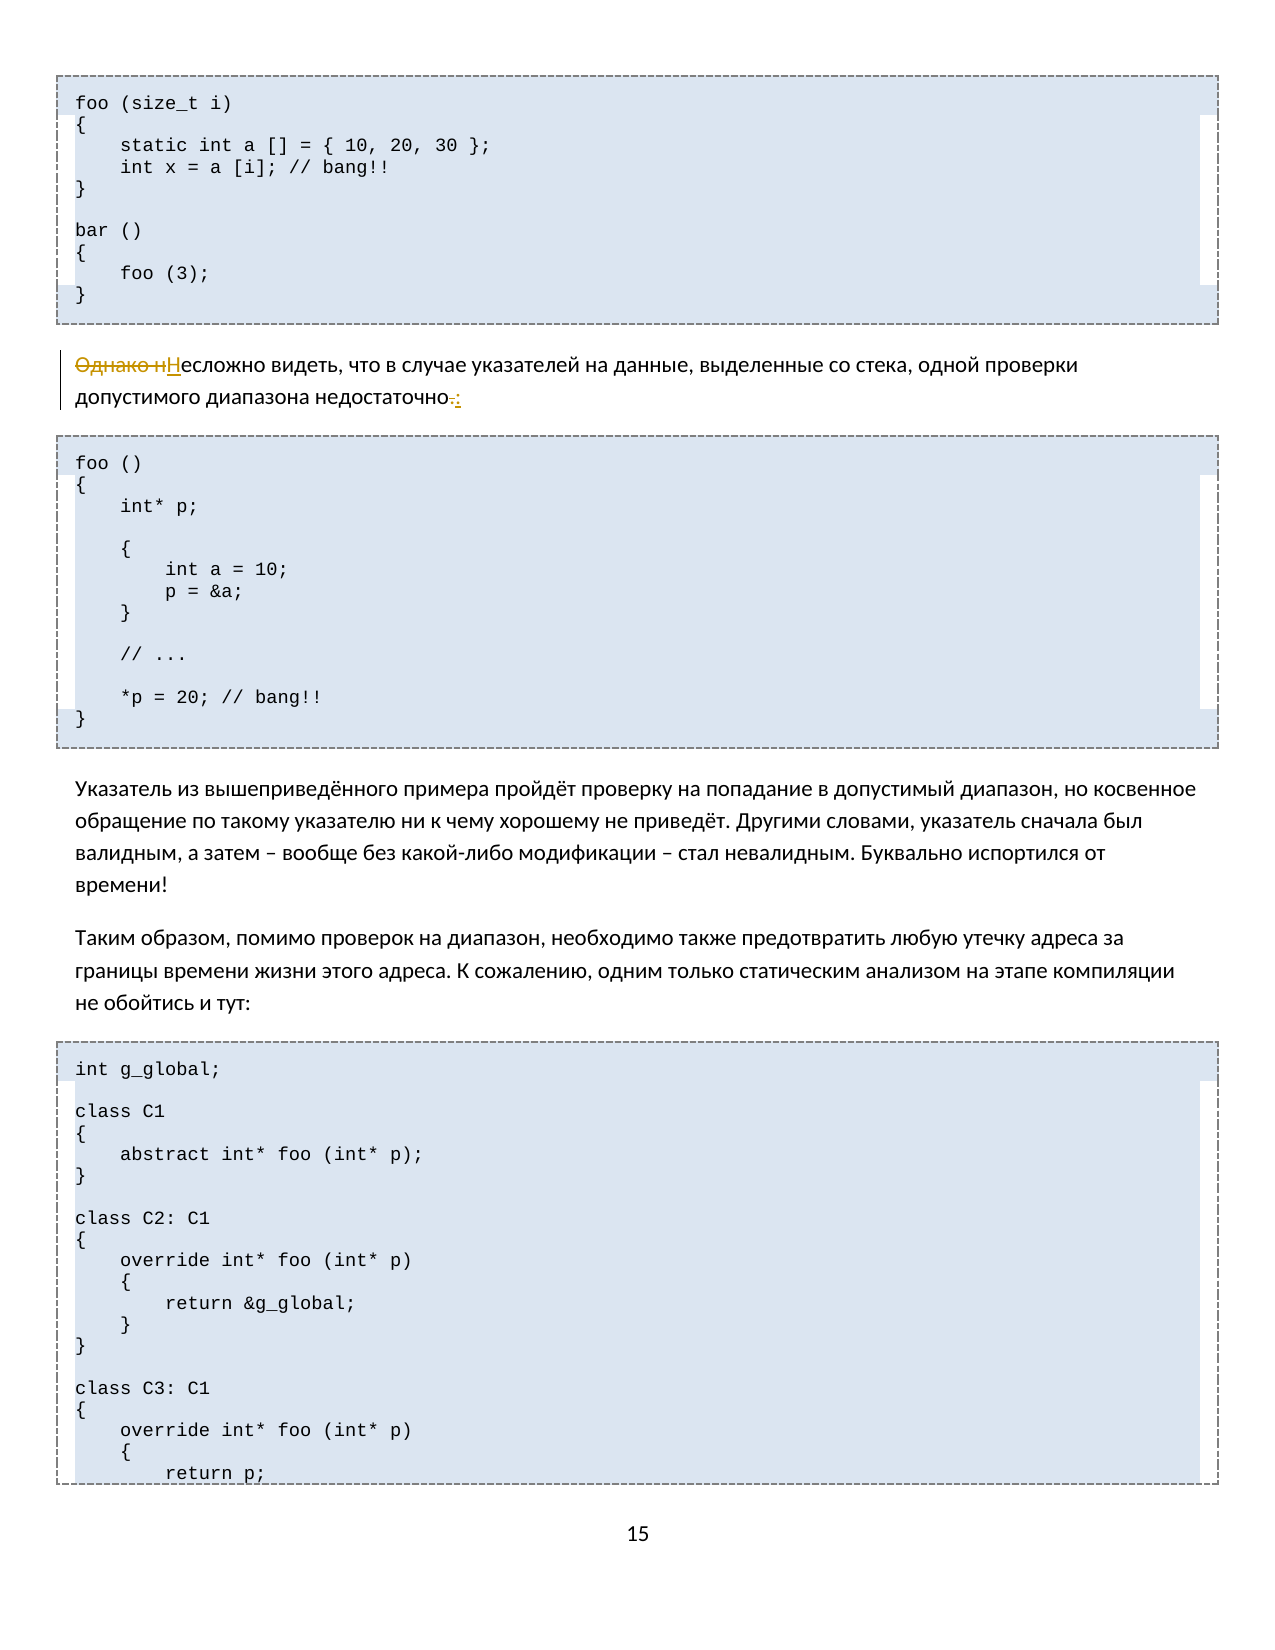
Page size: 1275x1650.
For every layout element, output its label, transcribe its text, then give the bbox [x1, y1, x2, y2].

text int g_global; [56, 1041, 1219, 1081]
text { [75, 1230, 1200, 1251]
text { [75, 242, 1200, 264]
text override int* foo (int* p) [75, 1251, 1200, 1272]
text return p; [75, 1463, 1200, 1485]
text int* p; [75, 496, 1200, 518]
text bar () [75, 221, 1200, 242]
text class C1 [75, 1102, 1200, 1123]
text { [75, 115, 1200, 136]
text } [75, 603, 1200, 624]
text } [75, 1336, 1200, 1357]
text { [75, 475, 1200, 496]
text Указатель из вышеприведённого примера пройдёт проверку на попадание в допустимый диапазон, но косвенное обращение по такому указателю ни к чему хорошему не приведёт. Другими словами, указатель сначала был валидным, а затем – вообще без какой-либо модификации – стал невалидным. Буквально испортился от времени! [75, 774, 1200, 898]
text Таким образом, помимо проверок на диапазон, необходимо также предотвратить любую утечку адреса за границы времени жизни этого адреса. К сожалению, одним только статическим анализом на этапе компиляции не обойтись и тут: [75, 923, 1200, 1016]
text return &g_global; [75, 1293, 1200, 1315]
text { [75, 1272, 1200, 1293]
text // ... [75, 645, 1200, 666]
text } [75, 1166, 1200, 1187]
text abstract int* foo (int* p); [75, 1145, 1200, 1166]
text int x = a [i]; // bang!! [75, 157, 1200, 179]
text foo (size_t i) [56, 75, 1219, 115]
text { [75, 1123, 1200, 1145]
text { [75, 1400, 1200, 1421]
text есложно видеть, что в случае указателей на данные, выделенные со стека, одной проверки допустимого диапазона недостаточно [75, 350, 1200, 410]
text static int a [] = { 10, 20, 30 }; [75, 136, 1200, 157]
text class C2: C1 [75, 1208, 1200, 1230]
text override int* foo (int* p) [75, 1421, 1200, 1442]
text { [75, 539, 1200, 560]
text class C3: C1 [75, 1378, 1200, 1400]
text p = &a; [75, 581, 1200, 603]
text } [75, 179, 1200, 200]
text } [56, 266, 1219, 325]
text { [75, 1442, 1200, 1463]
text int a = 10; [75, 560, 1200, 581]
text } [56, 690, 1219, 749]
text foo () [56, 435, 1219, 475]
text } [75, 1315, 1200, 1336]
